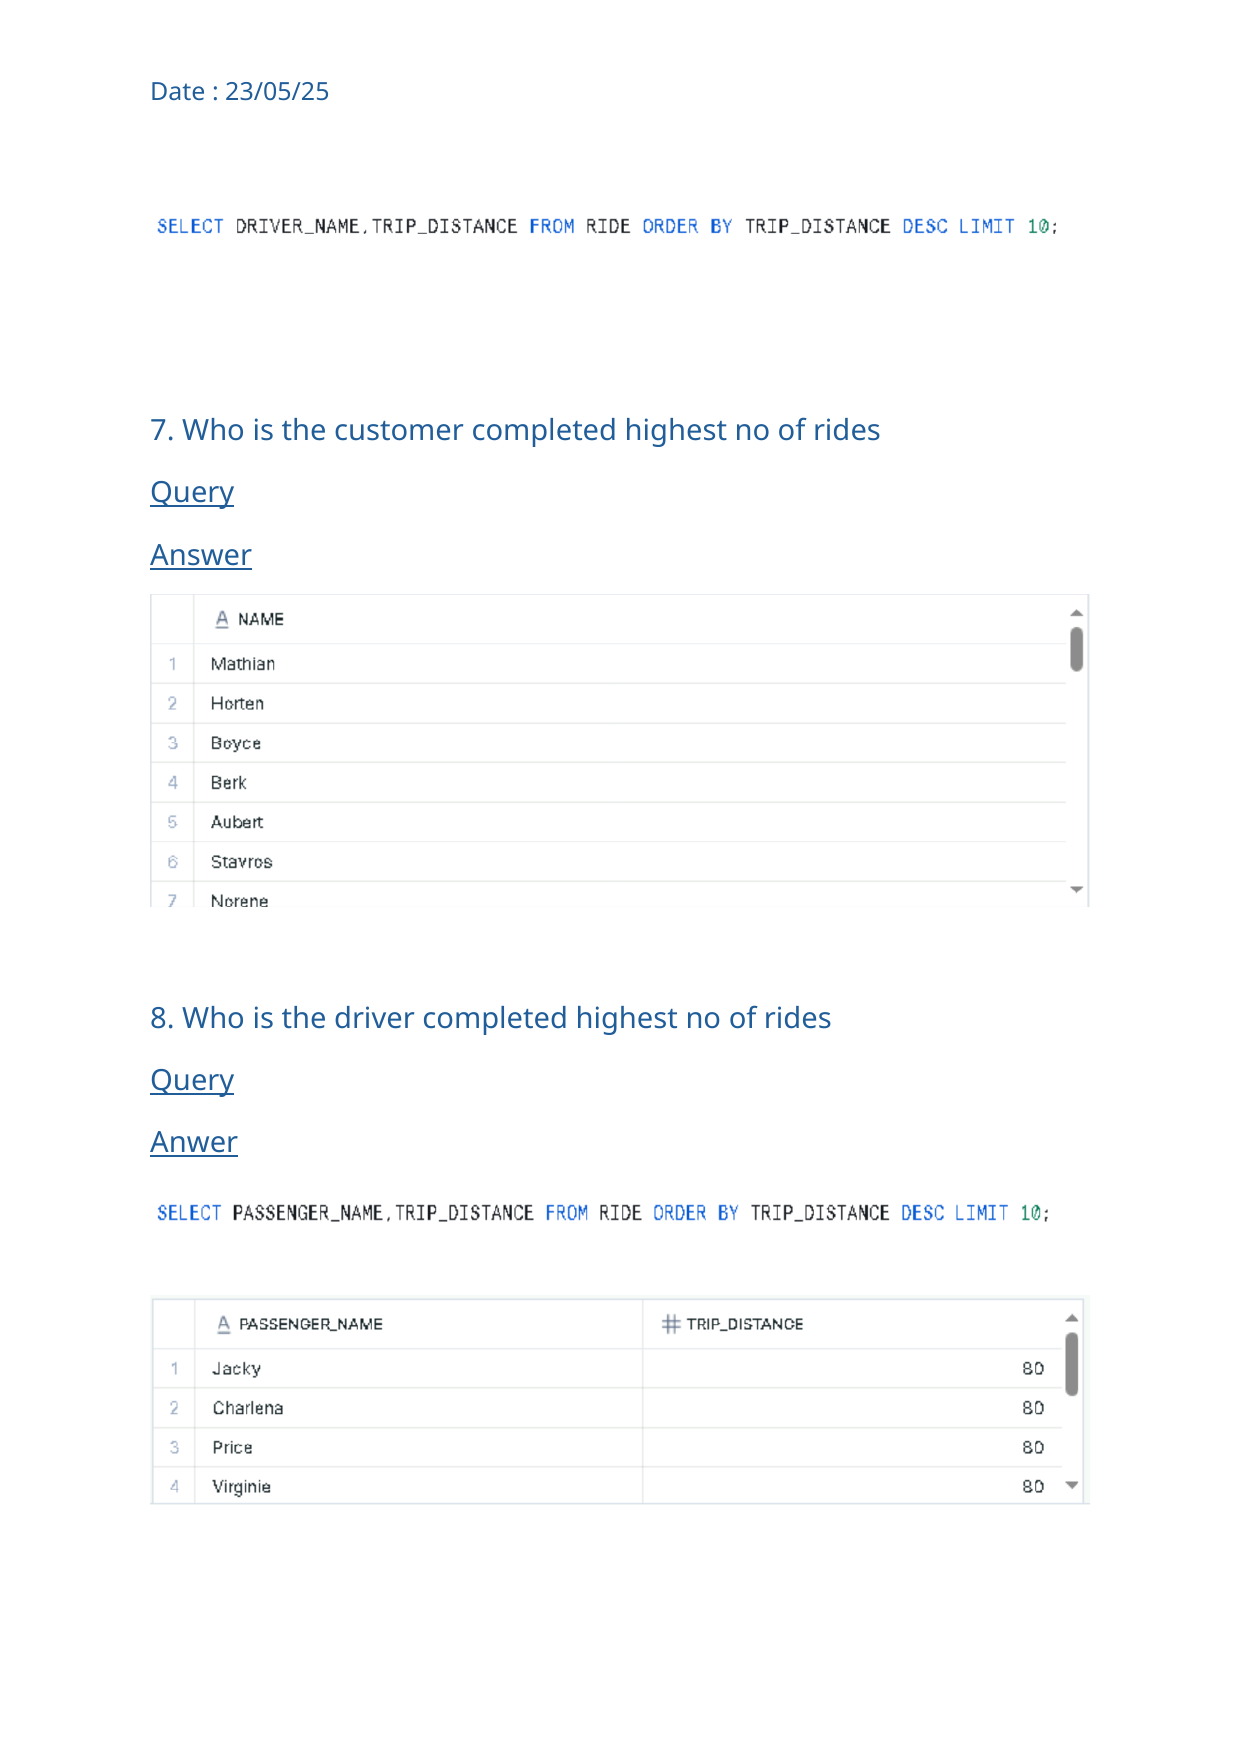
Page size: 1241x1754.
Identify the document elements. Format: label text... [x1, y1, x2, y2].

text Query [150, 472, 1090, 511]
text Anwer [150, 1122, 1090, 1161]
picture [150, 1295, 1091, 1505]
picture [150, 1186, 1091, 1240]
picture [150, 594, 1091, 907]
text 8. Who is the driver completed highest no of rides [150, 997, 1090, 1037]
text Answer [150, 534, 1090, 574]
picture [150, 200, 1091, 257]
text Query [150, 1059, 1090, 1099]
text 7. Who is the customer completed highest no of rides [150, 409, 1090, 449]
